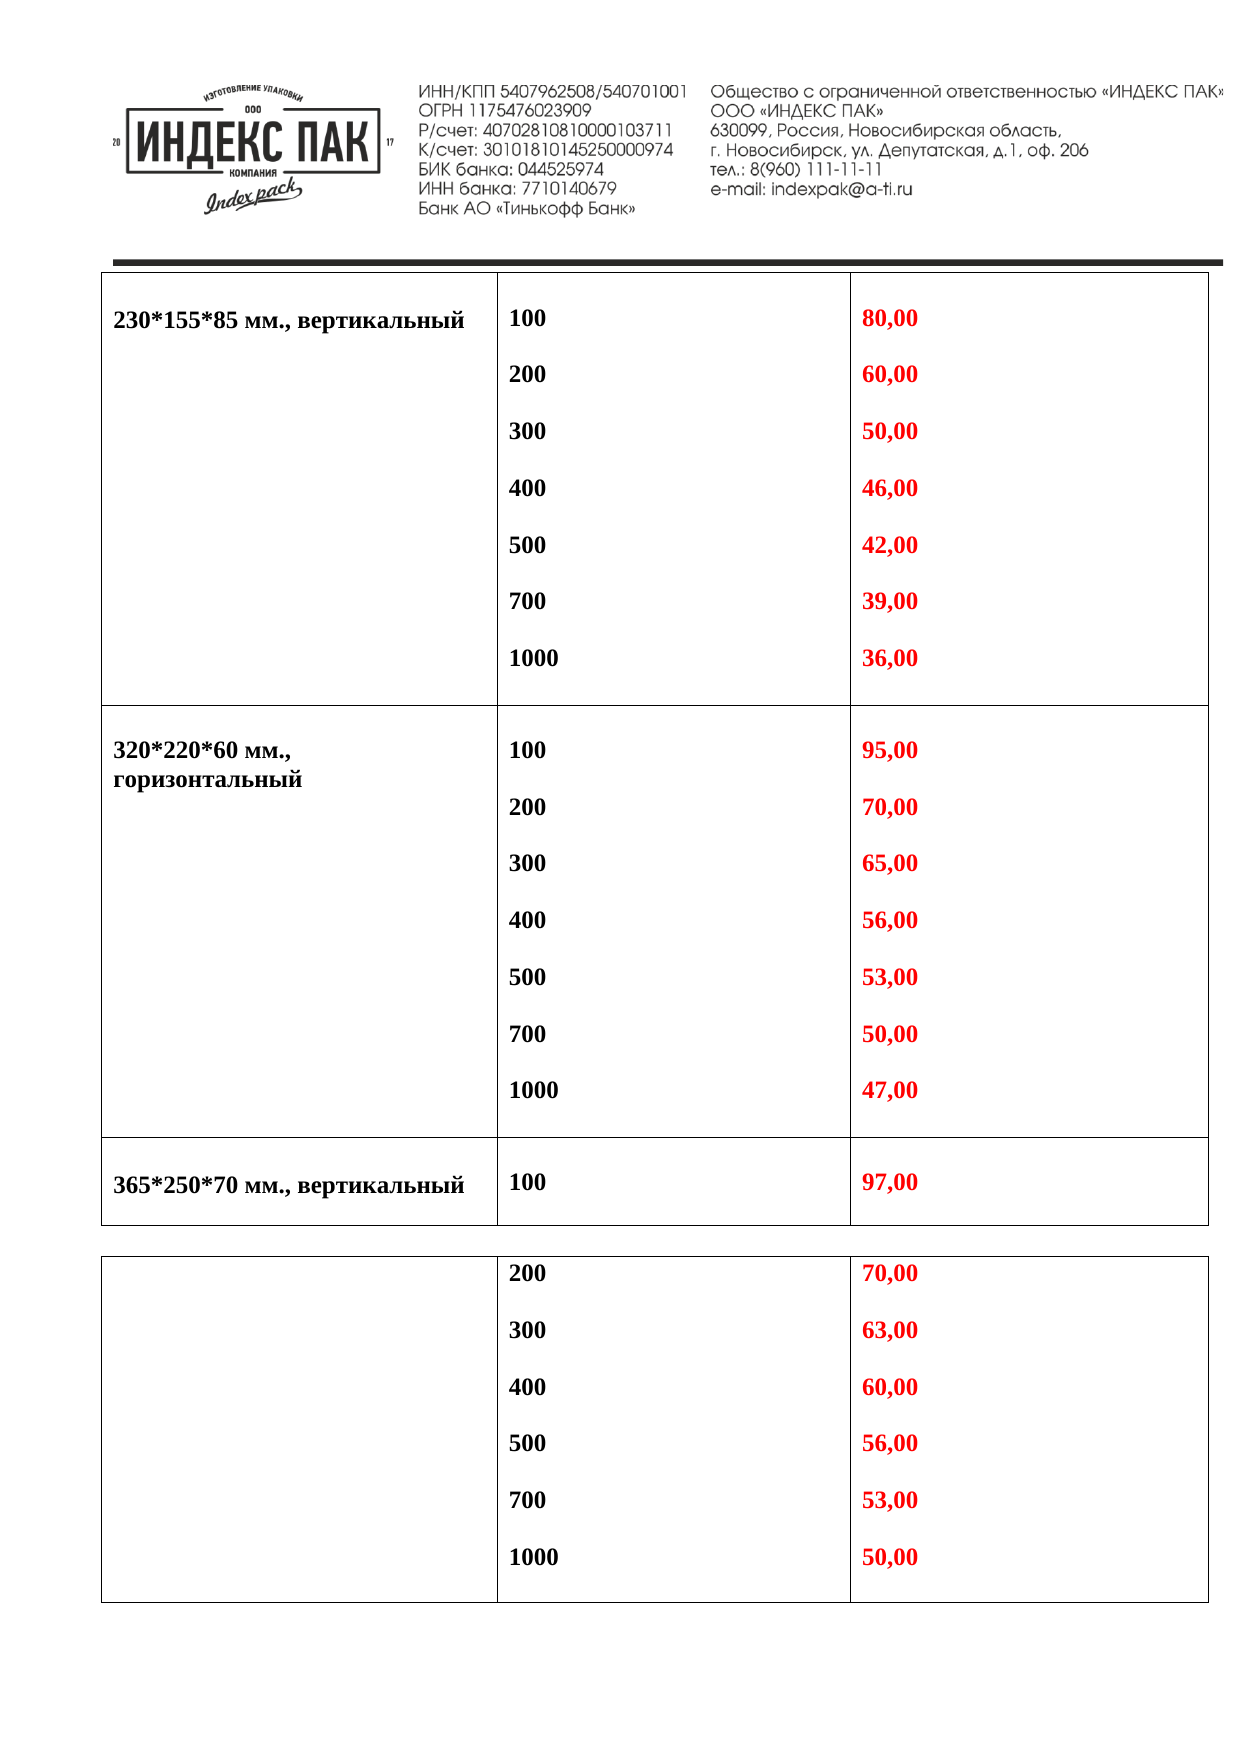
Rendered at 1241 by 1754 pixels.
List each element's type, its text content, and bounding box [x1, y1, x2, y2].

table_cell 100 [498, 1138, 850, 1224]
table_cell 95,00 70,00 65,00 56,00 53,00 50,00 47,00 [851, 706, 1208, 1137]
table_cell 100 200 300 400 500 700 1000 [498, 273, 850, 704]
table_header [102, 1257, 497, 1602]
table_header 200 300 400 500 700 1000 [498, 1257, 850, 1602]
table_cell 97,00 [851, 1138, 1208, 1224]
table_cell 365*250*70 мм., вертикальный [102, 1138, 497, 1224]
picture [112, 85, 1224, 266]
table_cell 320*220*60 мм., горизонтальный [102, 706, 497, 1137]
table_header 70,00 63,00 60,00 56,00 53,00 50,00 [851, 1257, 1208, 1602]
table_cell 100 200 300 400 500 700 1000 [498, 706, 850, 1137]
table_cell 80,00 60,00 50,00 46,00 42,00 39,00 36,00 [851, 273, 1208, 704]
table_cell 230*155*85 мм., вертикальный [102, 273, 497, 704]
